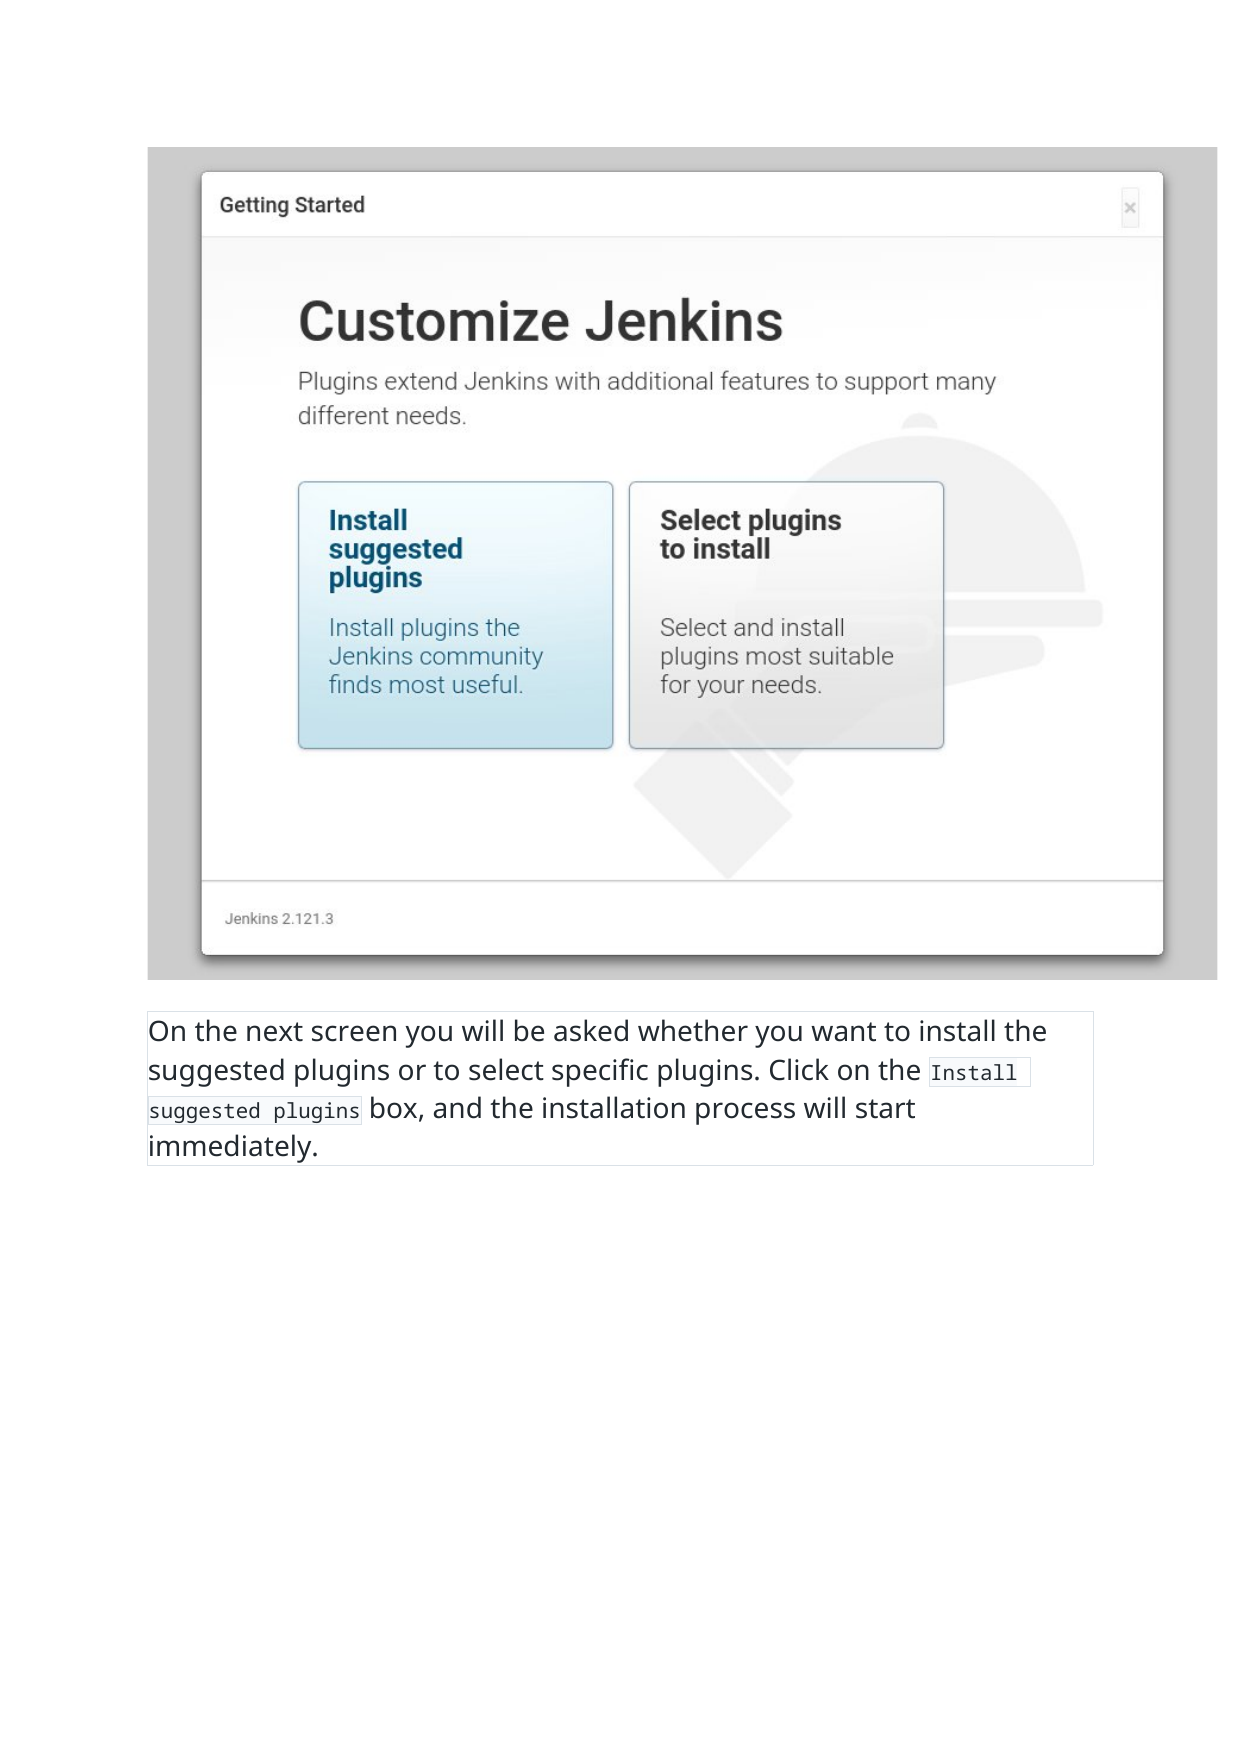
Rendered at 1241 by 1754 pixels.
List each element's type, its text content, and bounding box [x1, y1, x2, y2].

text On the next screen you will be asked whether you want to install the suggested plugins or to select specific plugins. Click on the Install suggested plugins box, and the installation process will start immediately. [148, 1012, 1093, 1165]
picture [147, 147, 1218, 980]
